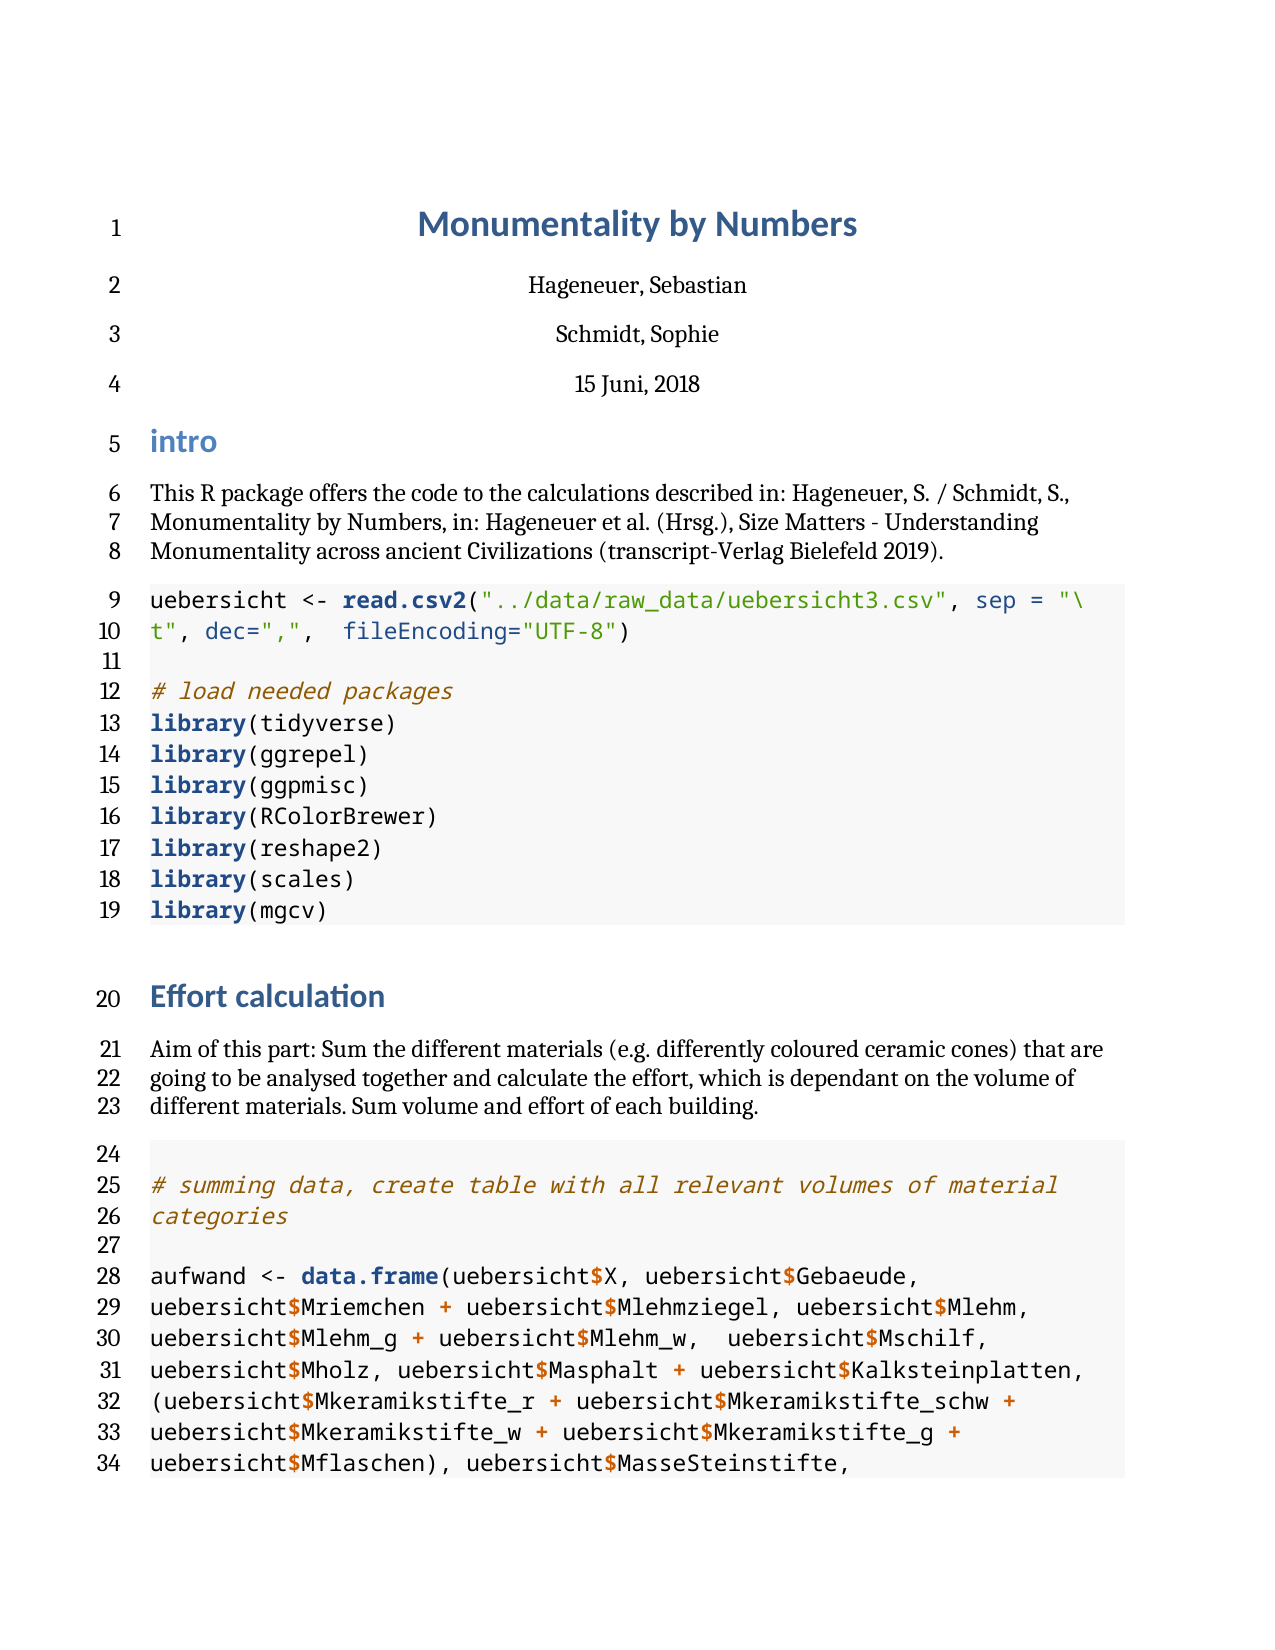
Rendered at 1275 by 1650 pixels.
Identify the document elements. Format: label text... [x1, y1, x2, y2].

subtitle Effort calculation [150, 975, 1125, 1016]
text Hageneuer, Sebastian [150, 271, 1125, 299]
text Schmidt, Sophie [150, 320, 1125, 349]
text 15 Juni, 2018 [150, 370, 1125, 399]
text This R package offers the code to the calculations described in: Hageneuer, S. / Schmidt, S., Monumentality by Numbers, in: Hageneuer et al. (Hrsg.), Size Matters - Understanding Monumentality across ancient Civilizations (transcript-Verlag Bielefeld 2019). [150, 479, 1125, 565]
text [150, 1140, 1125, 1478]
text Aim of this part: Sum the different materials (e.g. differently coloured ceramic cones) that are going to be analysed together and calculate the effort, which is dependant on the volume of different materials. Sum volume and effort of each building. [150, 1035, 1125, 1121]
text uebersicht <- read.csv2("../data/raw_data/uebersicht3.csv", sep = "\t", dec=",", fileEncoding="UTF-8") # load needed packages library(tidyverse) library(ggrepel) library(ggpmisc) library(RColorBrewer) library(reshape2) library(scales) library(mgcv) [150, 584, 1125, 925]
subtitle intro [150, 419, 1125, 460]
title Monumentality by Numbers [150, 200, 1125, 246]
